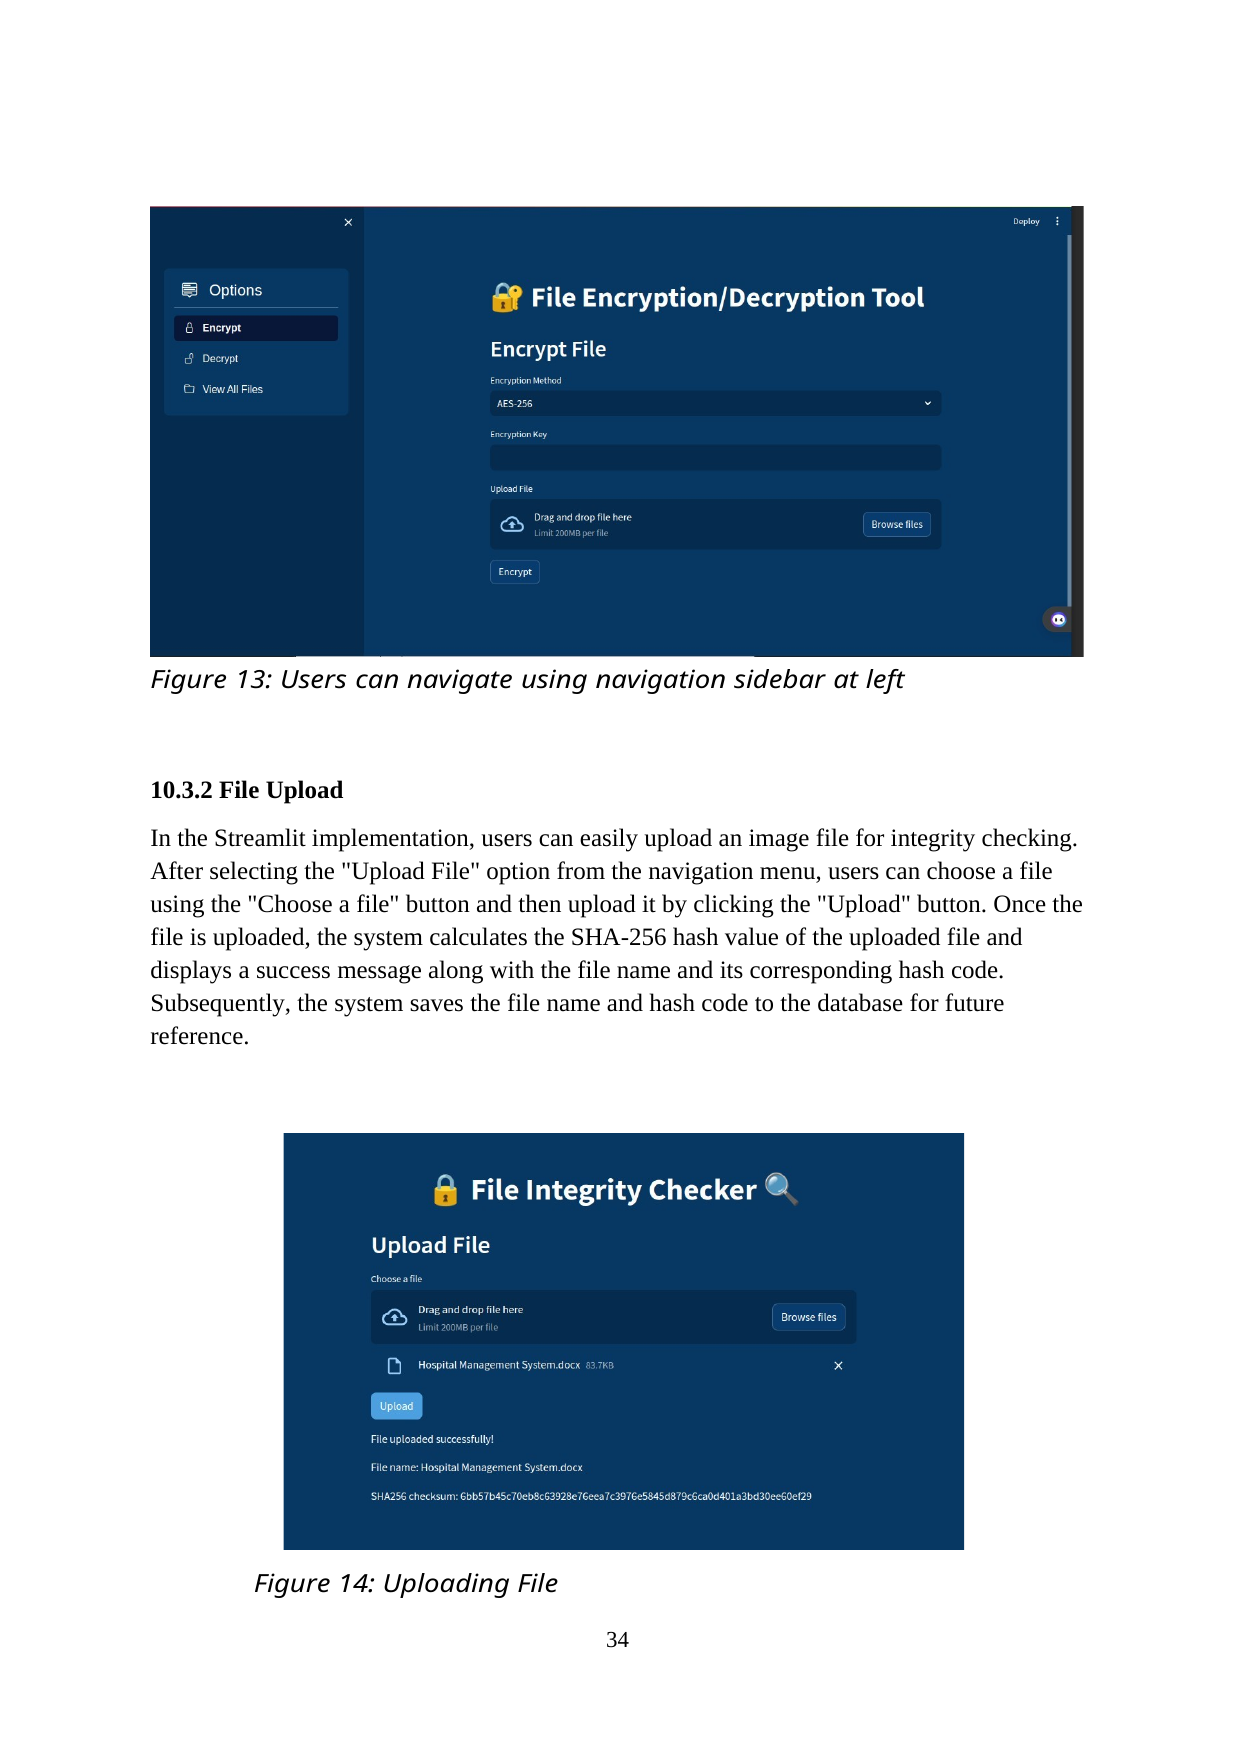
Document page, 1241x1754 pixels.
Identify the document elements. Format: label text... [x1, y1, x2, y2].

subtitle File Upload [150, 776, 1117, 804]
picture [150, 206, 1084, 657]
text Subsequently, the system saves the file name and hash code to the database for future reference. [150, 988, 1006, 1050]
picture [283, 1133, 965, 1550]
text In the Streamlit implementation, users can easily upload an image file for integrity checking. After selecting the "Upload File" option from the navigation menu, users can choose a file using the "Choose a file" button and then upload it by clicking the "Upload" button. Once the file is uploaded, the system calculates the SHA-256 hash value of the uploaded file and displays a success message along with the file name and its corresponding hash code. [150, 823, 1085, 984]
text Figure 13: Users can navigate using navigation sidebar at left [150, 662, 1117, 696]
